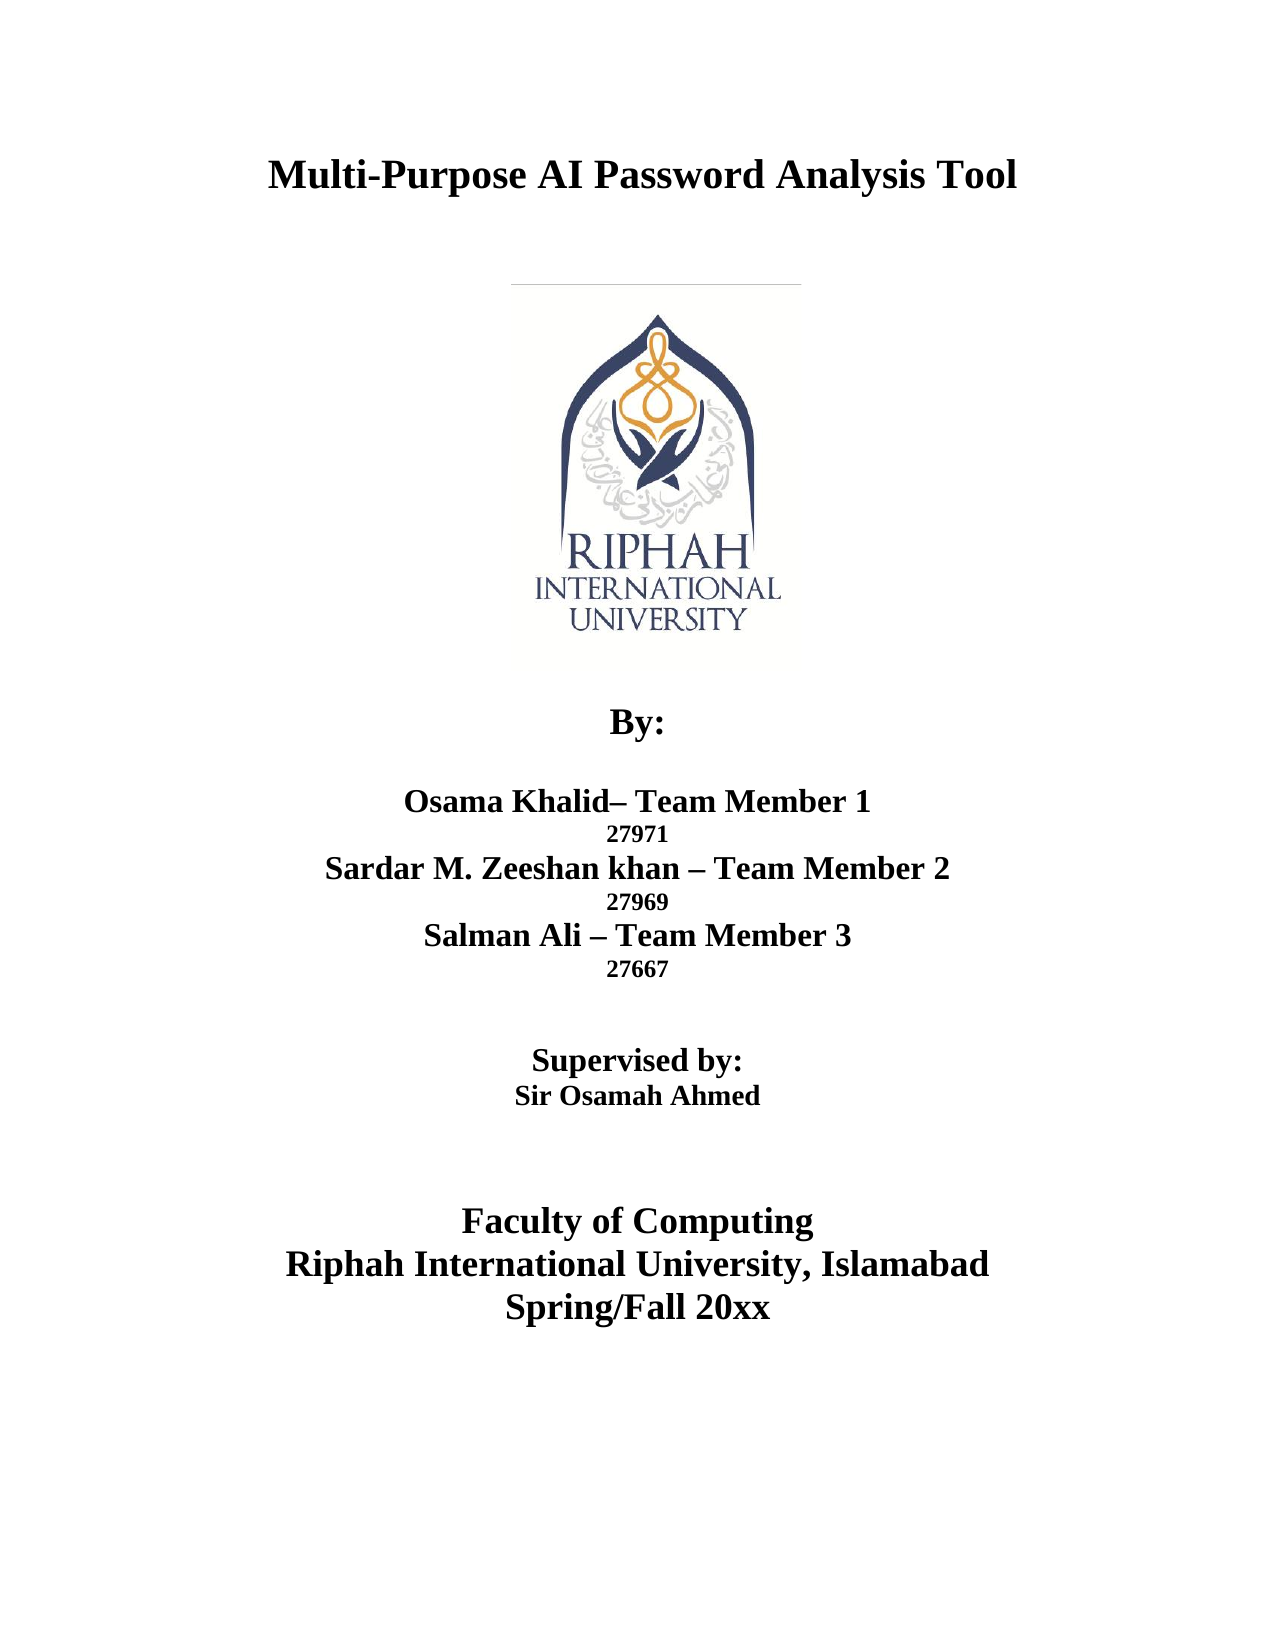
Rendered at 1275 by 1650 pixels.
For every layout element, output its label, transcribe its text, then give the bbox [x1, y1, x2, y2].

text 27667 [187, 954, 1087, 982]
table_header [188, 255, 1125, 700]
picture [511, 284, 802, 671]
text 27971 [187, 819, 1087, 848]
text Multi-Purpose AI Password Analysis Tool [187, 150, 1087, 198]
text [187, 1241, 1087, 1284]
text Supervised by: [187, 1040, 1087, 1078]
text Sir Osamah Ahmed [187, 1078, 1087, 1112]
text Faculty of Computing [187, 1198, 1087, 1241]
text 27969 [187, 887, 1087, 915]
text Sardar M. Zeeshan khan – Team Member 2 [187, 848, 1087, 887]
text Osama Khalid– Team Member 1 [187, 781, 1087, 819]
text Spring/Fall 20xx [187, 1284, 1087, 1327]
text Salman Ali – Team Member 3 [187, 915, 1087, 954]
text By: [187, 700, 1087, 743]
